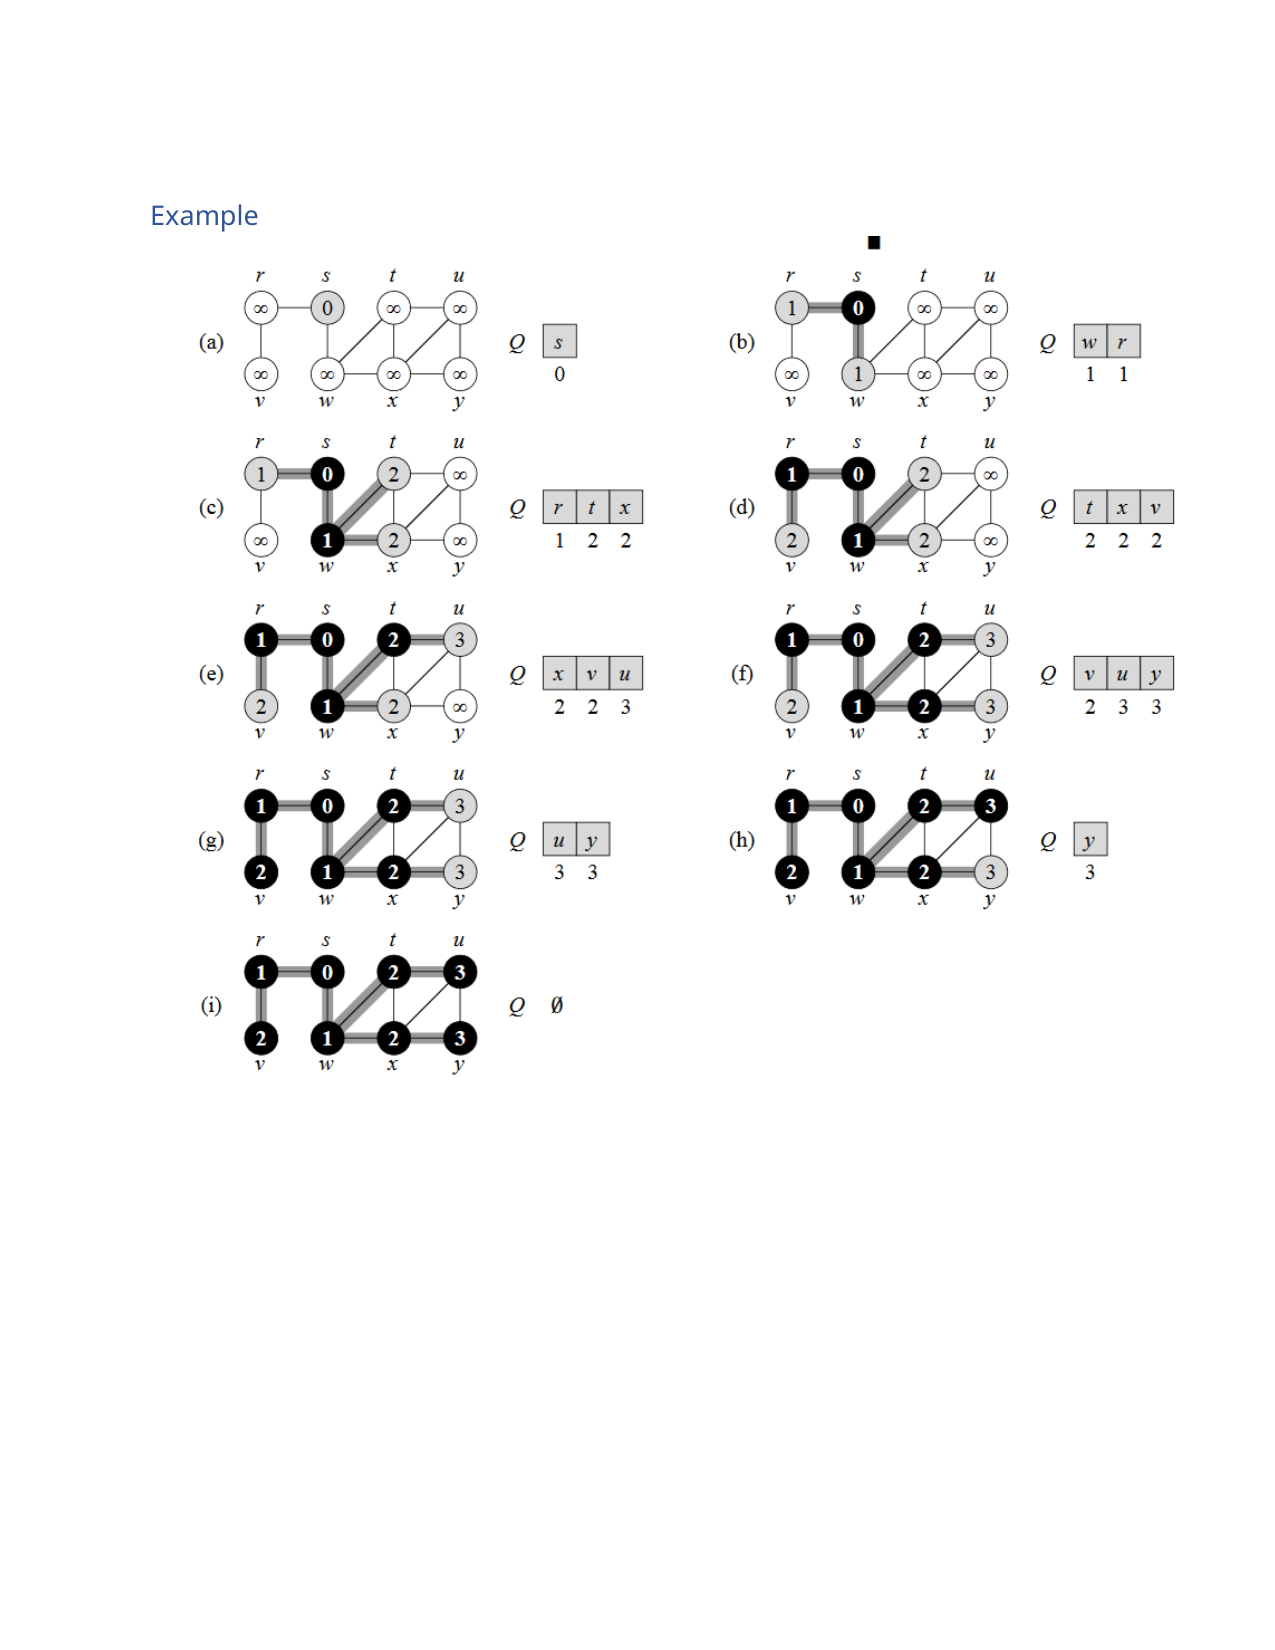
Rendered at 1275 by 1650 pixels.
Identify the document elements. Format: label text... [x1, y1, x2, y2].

picture [150, 236, 1230, 1088]
subtitle Example [150, 197, 1125, 234]
